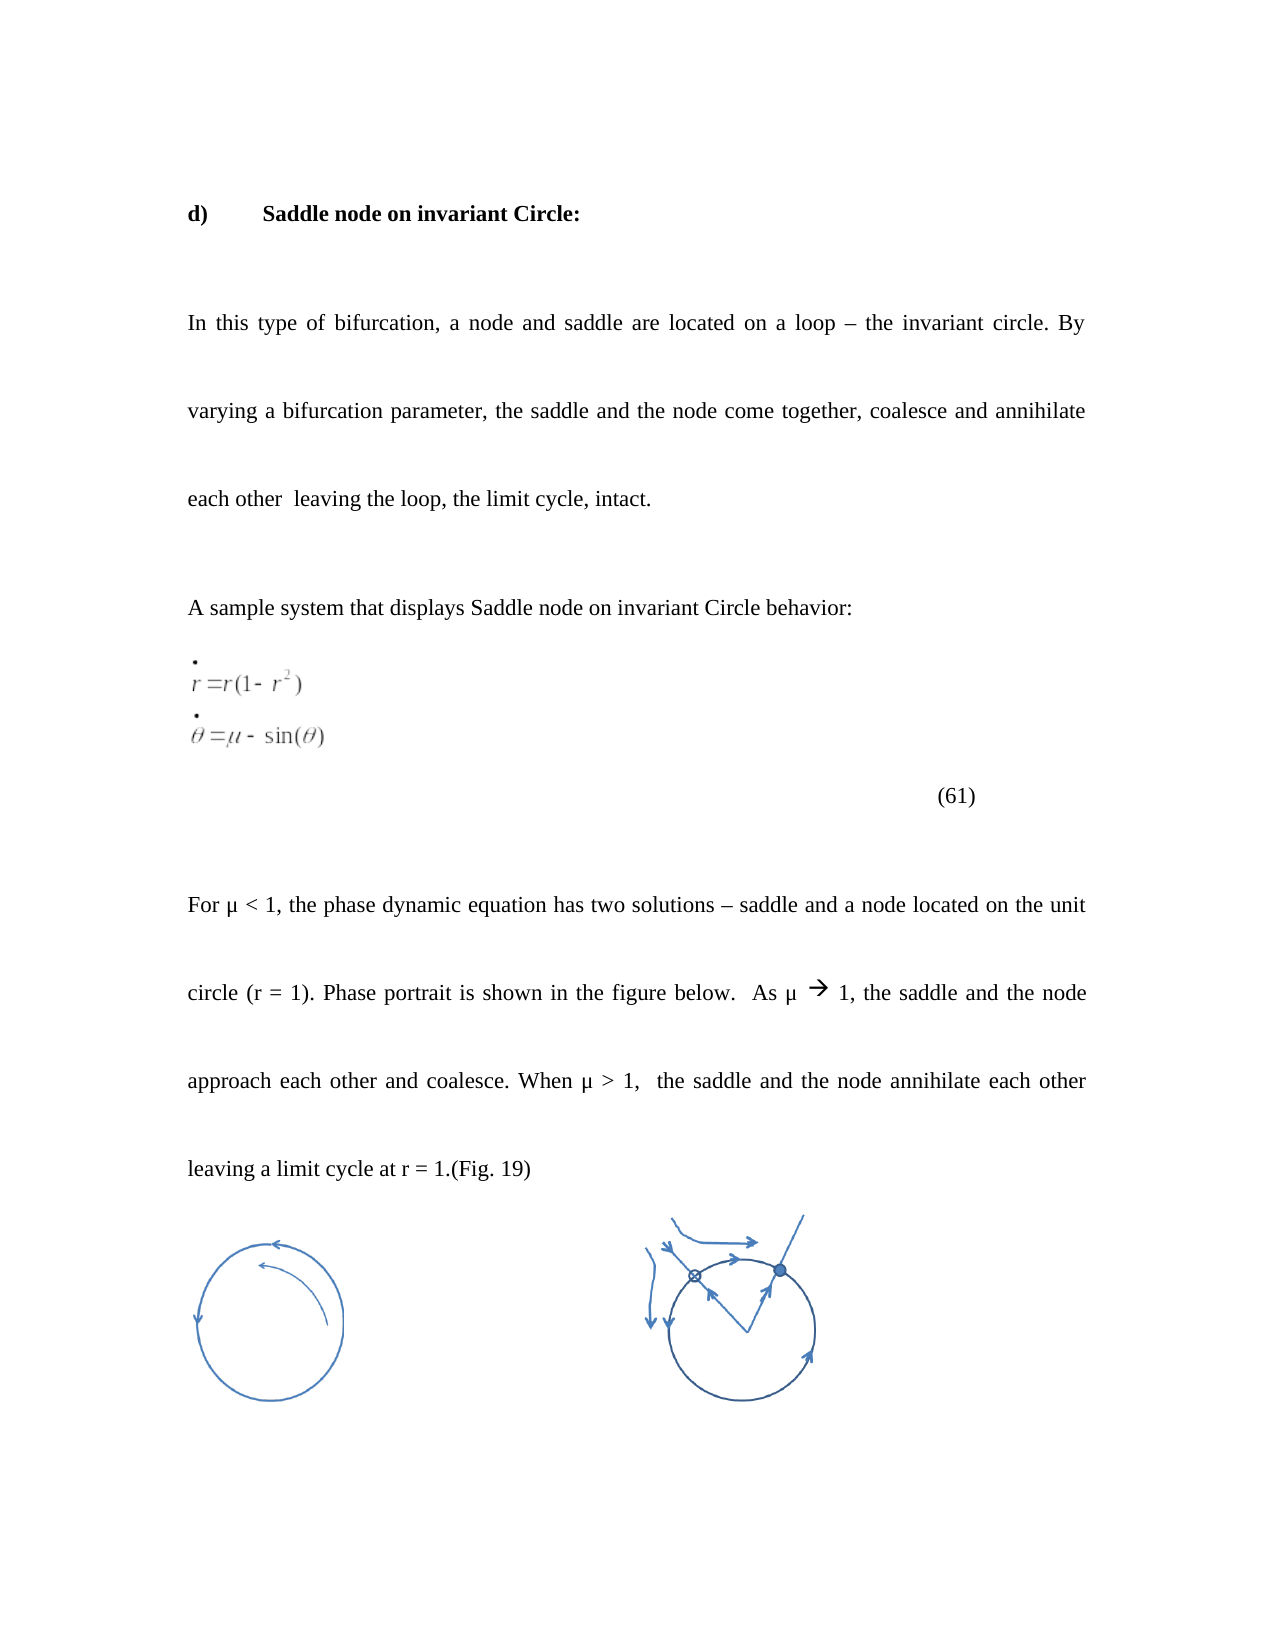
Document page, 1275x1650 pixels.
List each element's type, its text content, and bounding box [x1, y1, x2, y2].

text d) Saddle node on invariant Circle: [187, 150, 1087, 227]
picture [637, 1214, 825, 1402]
text For μ < 1, the phase dynamic equation has two solutions – saddle and a node located on the unit circle (r = 1). Phase portrait is shown in the figure below. As μ 1, the saddle and the node approach each other and coalesce. When μ > 1, the saddle and the node annihilate each other leaving a limit cycle at r = 1.(Fig. 19) [187, 841, 1087, 1182]
picture [187, 1234, 344, 1402]
text In this type of bifurcation, a node and saddle are located on a loop – the invariant circle. By varying a bifurcation parameter, the saddle and the node come together, coalesce and annihilate each other leaving the loop, the limit cycle, intact. [187, 259, 1087, 512]
text (61) [187, 653, 1087, 808]
text A sample system that displays Saddle node on invariant Circle behavior: [187, 544, 1087, 621]
